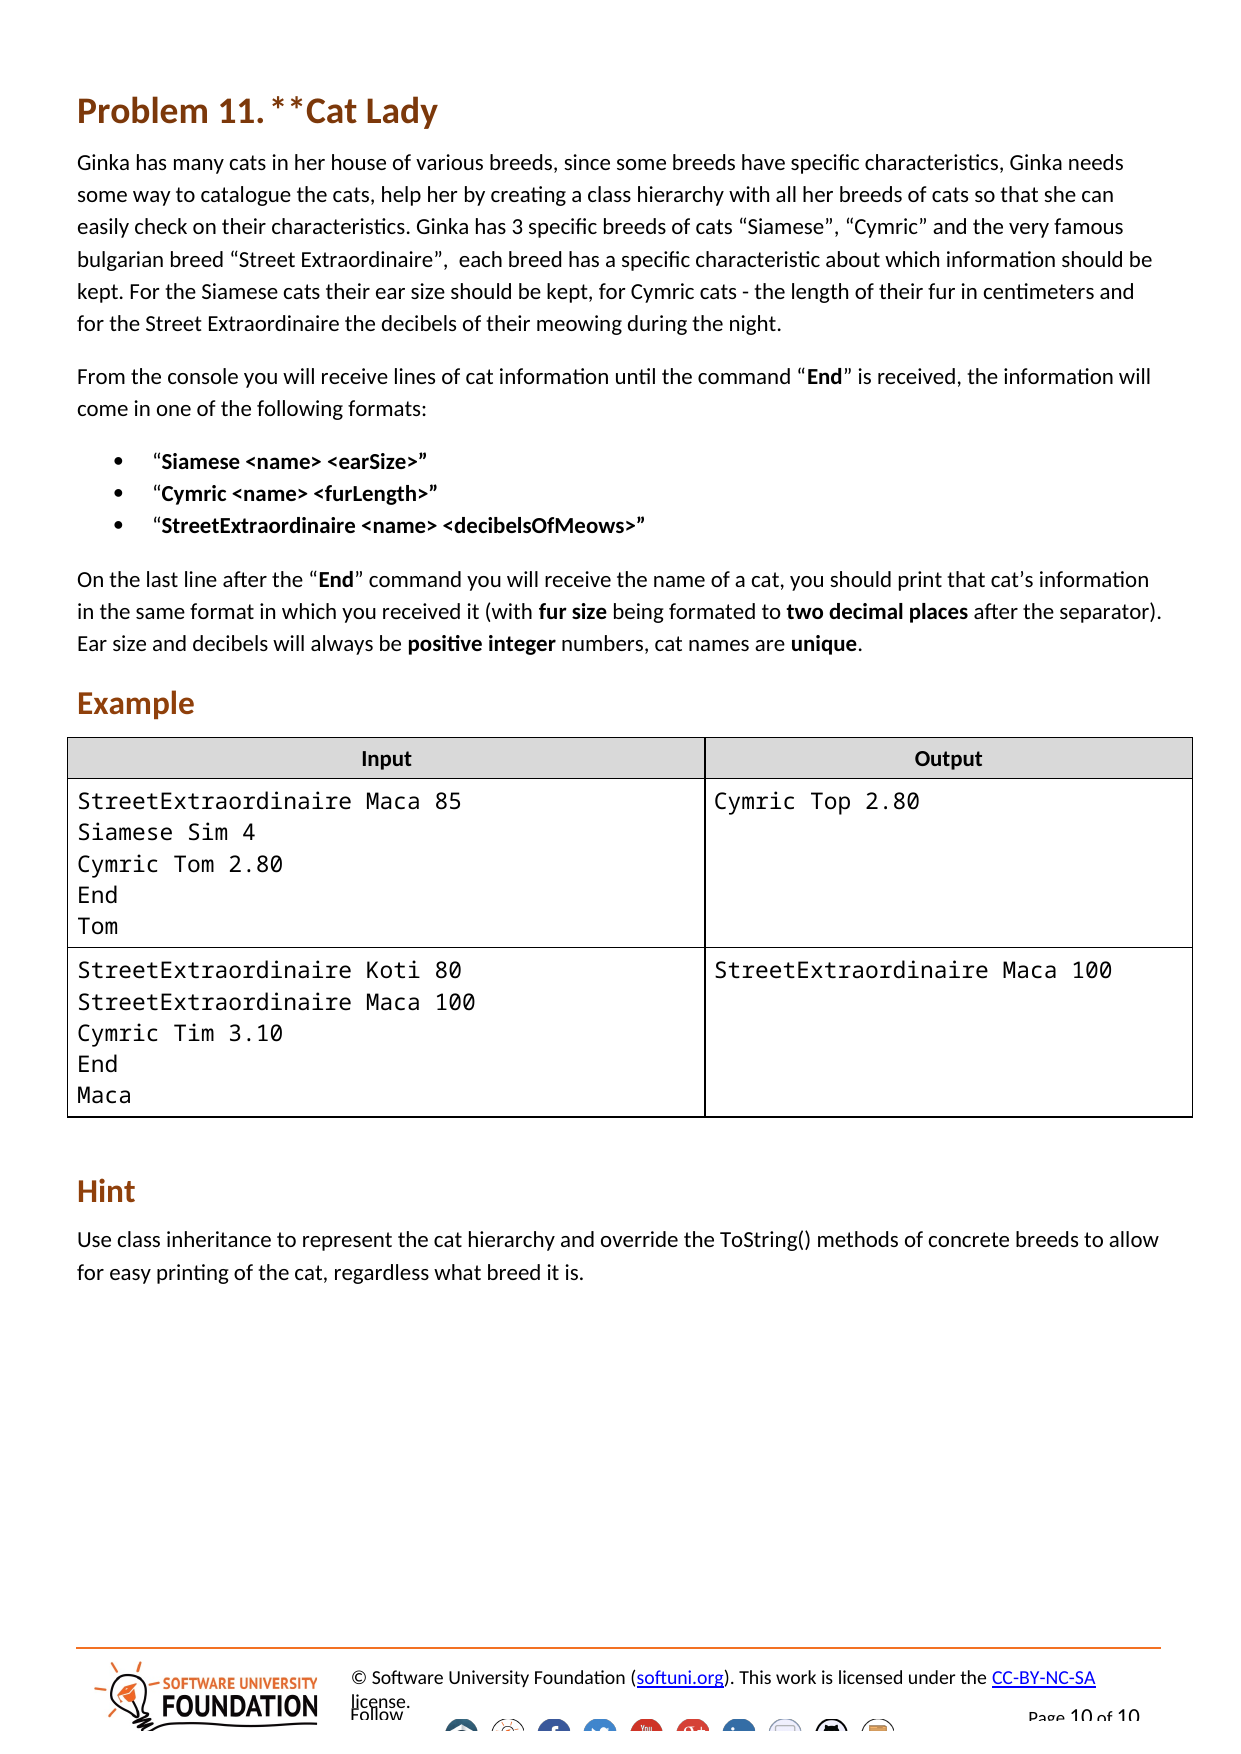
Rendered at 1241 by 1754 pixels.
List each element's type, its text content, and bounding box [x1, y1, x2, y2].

text On the last line after the “End” command you will receive the name of a cat, you should print that cat’s information in the same format in which you received it (with fur size being formated to two decimal places after the separator). Ear size and decibels will always be positive integer numbers, cat names are unique. [77, 565, 1163, 657]
table_cell Cymric Top 2.80 [706, 779, 1192, 947]
text Ginka has many cats in her house of various breeds, since some breeds have specific characteristics, Ginka needs some way to catalogue the cats, help her by creating a class hierarchy with all her breeds of cats so that she can easily check on their characteristics. Ginka has 3 specific breeds of cats “Siamese”, “Cymric” and the very famous bulgarian breed “Street Extraordinaire”, each breed has a specific characteristic about which information should be kept. For the Siamese cats their ear size should be kept, for Cymric cats - the length of their fur in centimeters and for the Street Extraordinaire the decibels of their meowing during the night. [77, 148, 1163, 337]
subtitle **Cat Lady [77, 87, 1163, 133]
list “Cymric <name> <furLength>” [114, 479, 1163, 507]
picture [676, 1719, 709, 1731]
table_header Output [706, 738, 1192, 778]
picture [583, 1719, 617, 1731]
table_cell StreetExtraordinaire Koti 80 StreetExtraordinaire Maca 100 Cymric Tim 3.10 End Maca [68, 948, 704, 1116]
picture [722, 1719, 756, 1731]
list “Siamese <name> <earSize>” [114, 447, 1163, 475]
table_cell StreetExtraordinaire Maca 85 Siamese Sim 4 Cymric Tom 2.80 End Tom [68, 779, 704, 947]
subtitle Hint [77, 1171, 1163, 1211]
subtitle Example [77, 682, 1163, 723]
table_header Input [68, 738, 704, 778]
picture [630, 1719, 663, 1731]
list “StreetExtraordinaire <name> <decibelsOfMeows>” [114, 512, 1163, 540]
picture [768, 1719, 802, 1731]
picture [815, 1719, 848, 1731]
table_cell StreetExtraordinaire Maca 100 [706, 948, 1192, 1116]
text From the console you will receive lines of cat information until the command “End” is received, the information will come in one of the following formats: [77, 362, 1163, 422]
picture [537, 1719, 571, 1731]
text Use class inheritance to represent the cat hierarchy and override the ToString() methods of concrete breeds to allow for easy printing of the cat, regardless what breed it is. [77, 1226, 1163, 1286]
picture [445, 1719, 478, 1731]
picture [93, 1661, 318, 1731]
picture [491, 1719, 524, 1731]
picture [861, 1719, 894, 1731]
